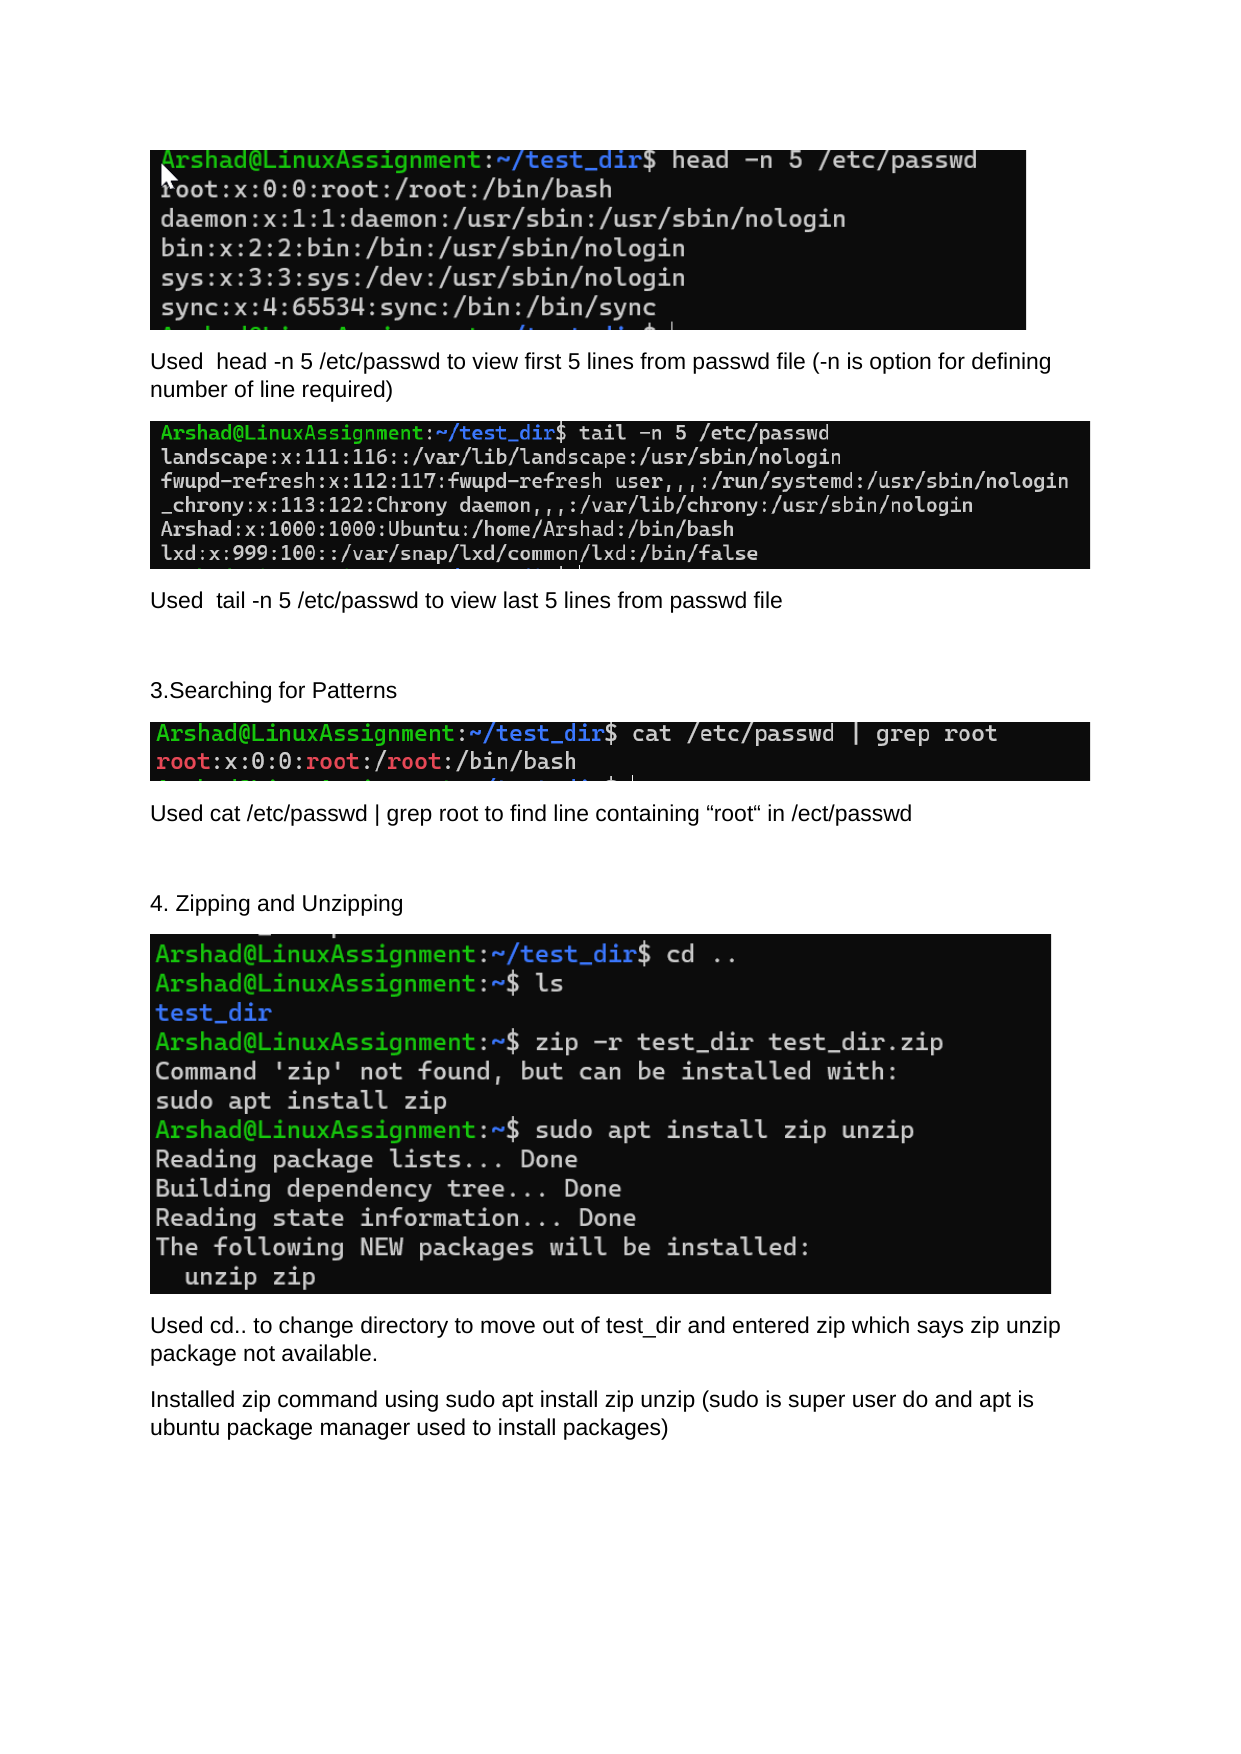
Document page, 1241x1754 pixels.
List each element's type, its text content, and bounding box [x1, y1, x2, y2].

text 4. Zipping and Unzipping [150, 890, 1090, 916]
text Used head -n 5 /etc/passwd to view first 5 lines from passwd file (-n is option for defining number of line required) [150, 348, 1090, 403]
picture [150, 722, 1091, 781]
text Used tail -n 5 /etc/passwd to view last 5 lines from passwd file [150, 587, 1090, 613]
text 3.Searching for Patterns [150, 677, 1090, 704]
picture [150, 934, 1052, 1294]
text Used cat /etc/passwd | grep root to find line containing “root“ in /ect/passwd [150, 799, 1090, 826]
picture [150, 421, 1091, 569]
picture [150, 150, 1027, 330]
text Installed zip command using sudo apt install zip unzip (sudo is super user do and apt is ubuntu package manager used to install packages) [150, 1386, 1090, 1440]
text Used cd.. to change directory to move out of test_dir and entered zip which says zip unzip package not available. [150, 1312, 1090, 1367]
